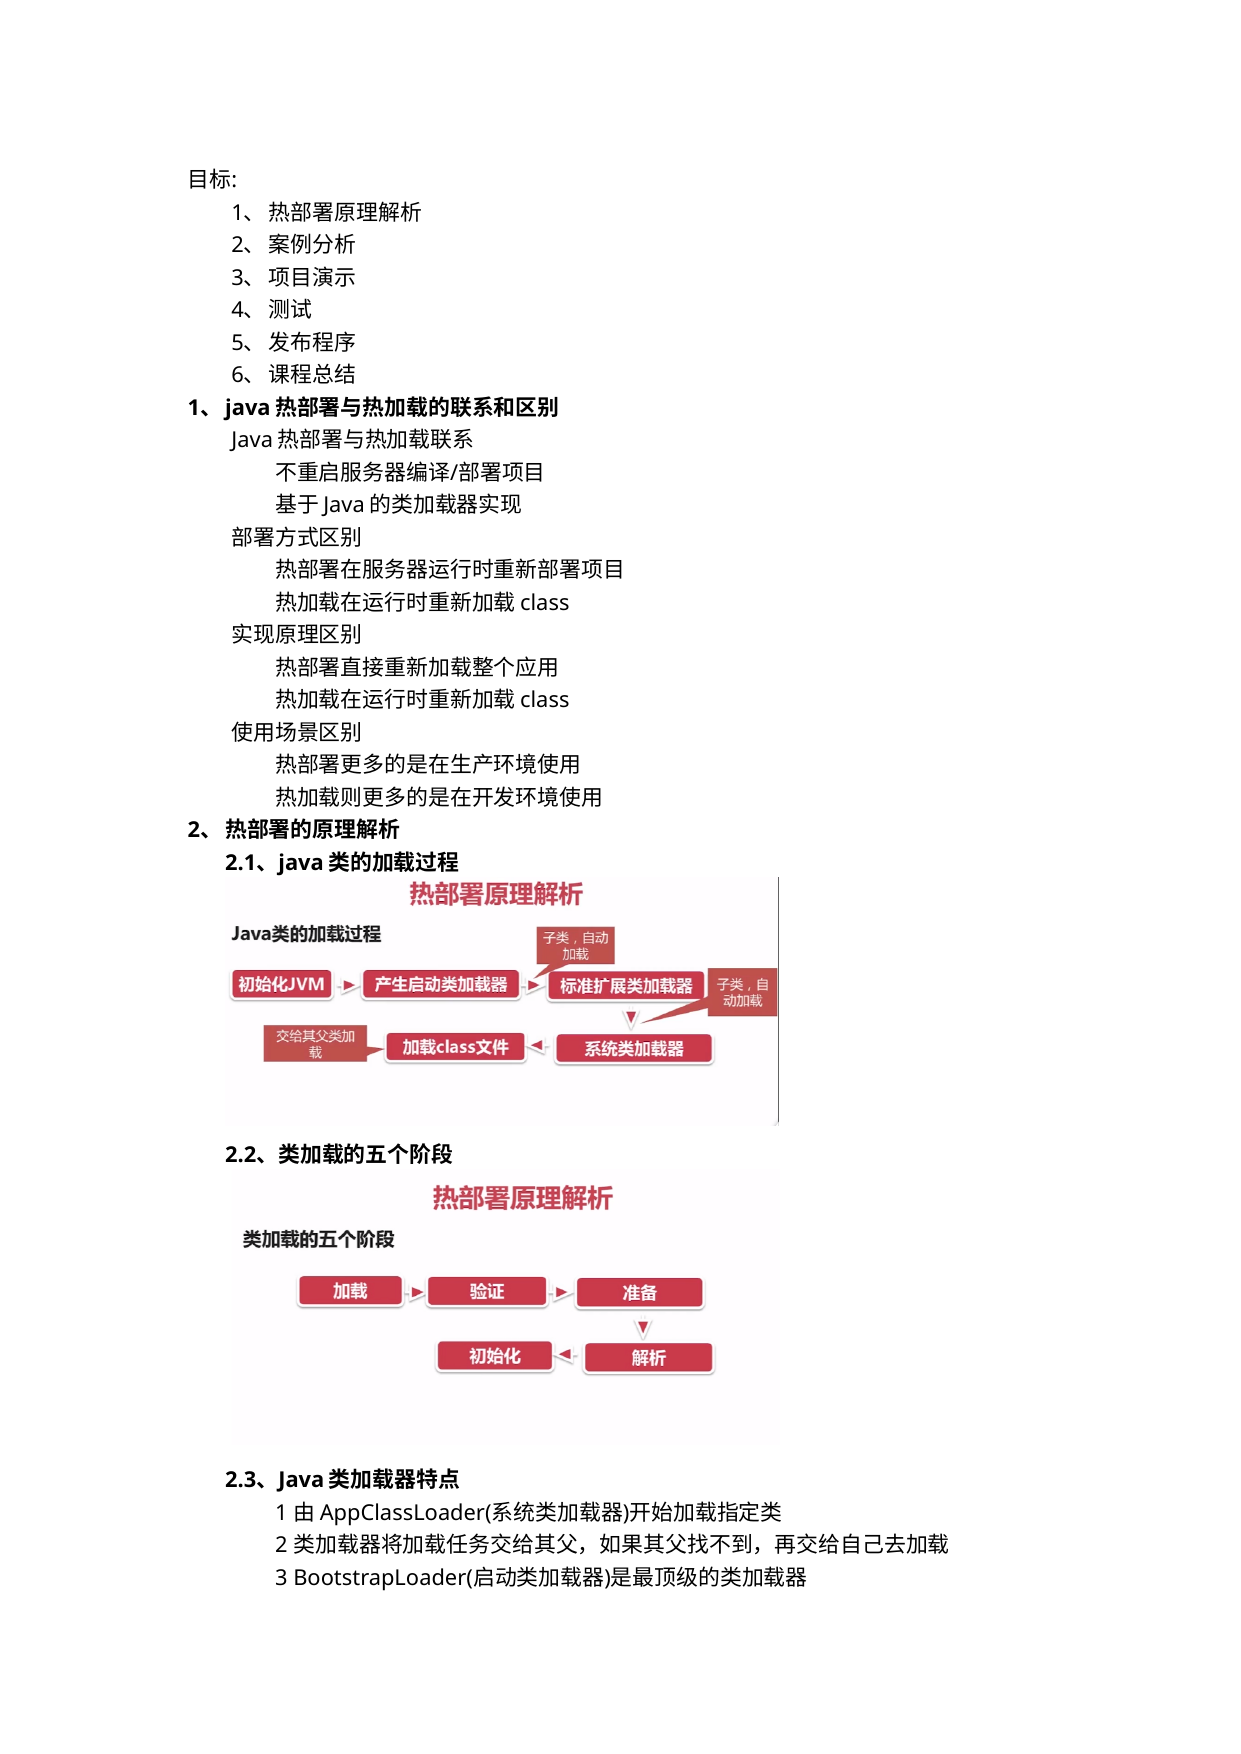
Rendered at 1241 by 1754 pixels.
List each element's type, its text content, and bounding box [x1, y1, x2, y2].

list 2.1、java类的加载过程 [225, 844, 1053, 877]
text 热部署更多的是在生产环境使用 [187, 747, 1053, 779]
text 不重启服务器编译/部署项目 [187, 454, 1053, 487]
text 使用场景区别 [187, 714, 1053, 747]
list 课程总结 [231, 357, 1053, 389]
text 2 类加载器将加载任务交给其父，如果其父找不到，再交给自己去加载 [187, 1527, 1053, 1559]
text 实现原理区别 [187, 617, 1053, 649]
text 热加载则更多的是在开发环境使用 [187, 779, 1053, 812]
list 热部署原理解析 [231, 194, 1053, 227]
text 热部署直接重新加载整个应用 [187, 649, 1053, 682]
text 3 BootstrapLoader(启动类加载器)是最顶级的类加载器 [187, 1559, 1053, 1592]
list 2.3、Java类加载器特点 [225, 1462, 1053, 1494]
text 热加载在运行时重新加载class [187, 584, 1053, 617]
list java热部署与热加载的联系和区别 [187, 389, 1053, 422]
list 发布程序 [231, 324, 1053, 357]
list 热部署的原理解析 [187, 812, 1053, 844]
text 热部署在服务器运行时重新部署项目 [187, 552, 1053, 584]
list 案例分析 [231, 227, 1053, 259]
picture [231, 1169, 780, 1445]
text 目标: [187, 162, 1053, 194]
text 基于Java的类加载器实现 [187, 487, 1053, 519]
list 2.2、类加载的五个阶段 [225, 1137, 1053, 1169]
list 项目演示 [231, 259, 1053, 292]
picture [225, 877, 779, 1126]
text 热加载在运行时重新加载class [187, 682, 1053, 714]
text Java热部署与热加载联系 [187, 422, 1053, 454]
text 1 由AppClassLoader(系统类加载器)开始加载指定类 [187, 1494, 1053, 1527]
list 测试 [231, 292, 1053, 324]
text 部署方式区别 [187, 519, 1053, 552]
